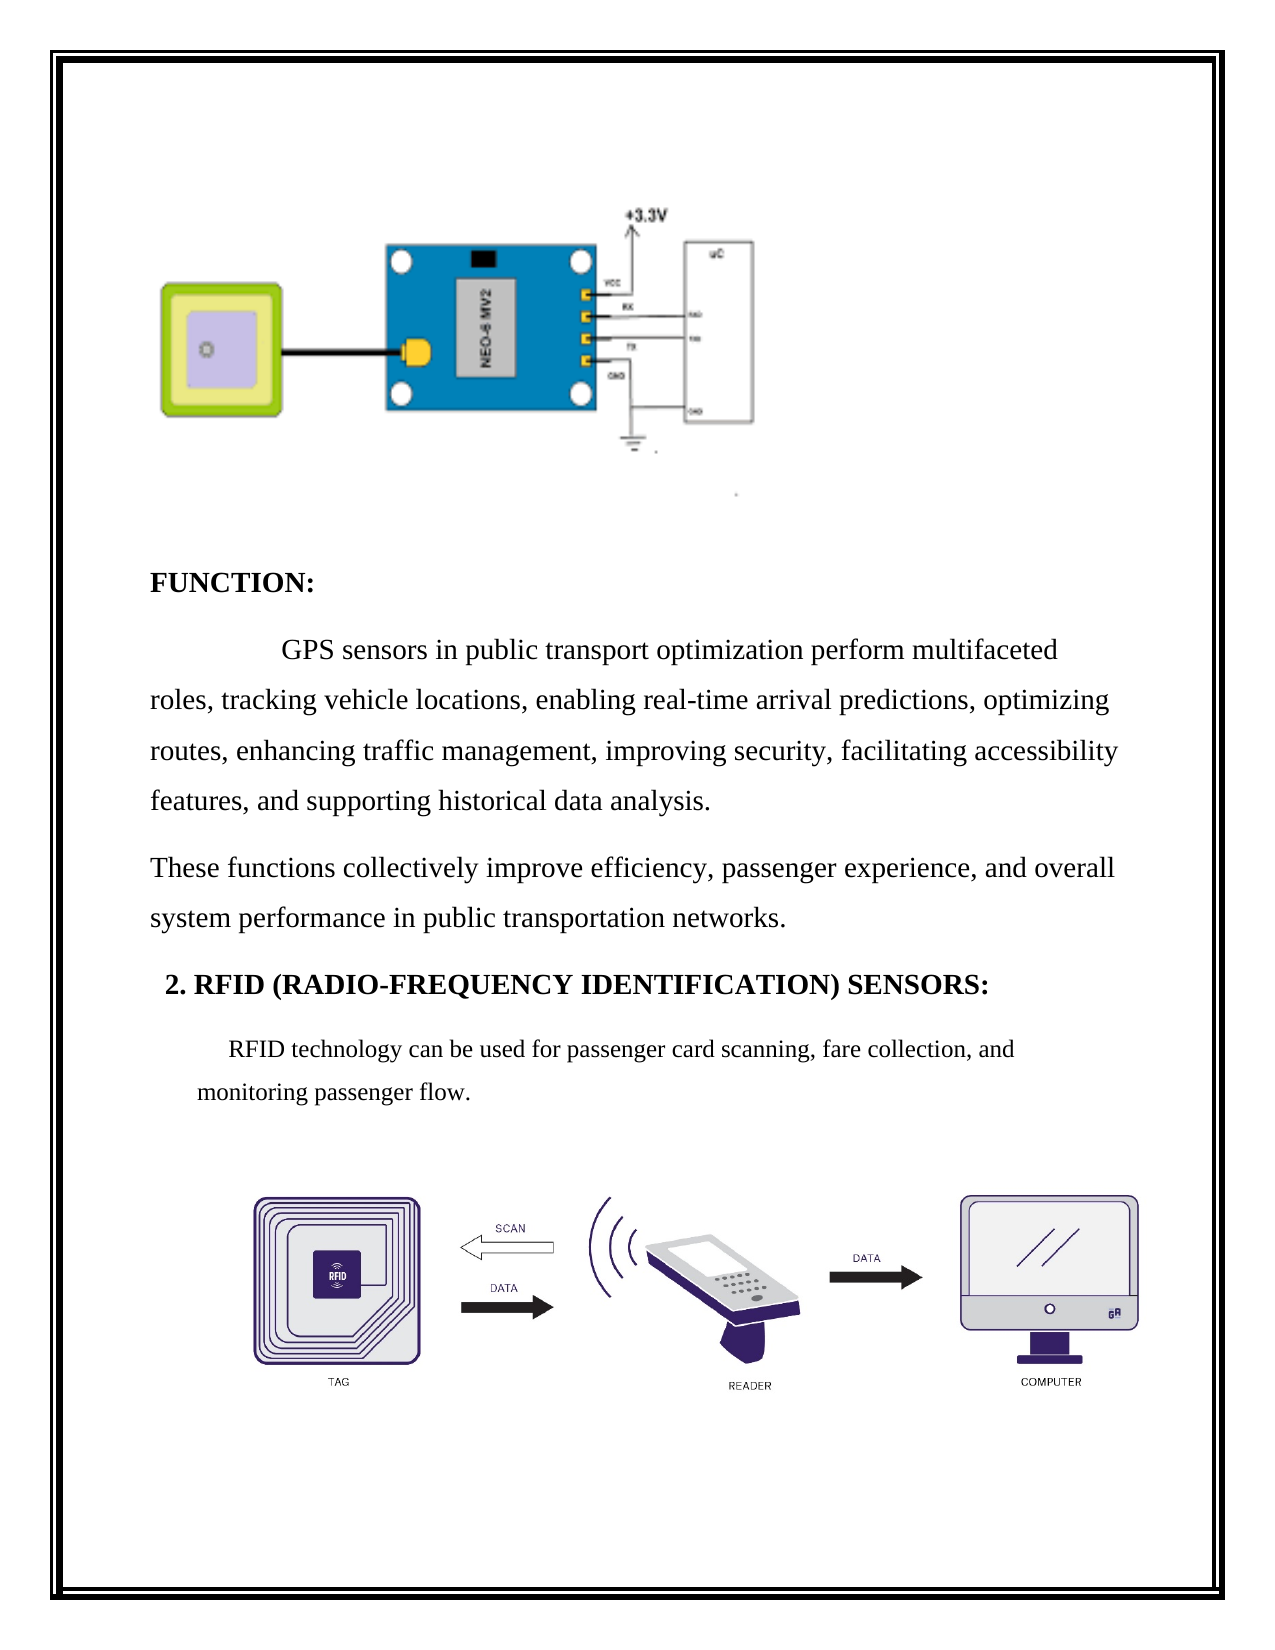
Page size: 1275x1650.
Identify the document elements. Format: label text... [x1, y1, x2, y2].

picture [196, 1120, 1172, 1457]
text RFID technology can be used for passenger card scanning, fare collection, and monitoring passenger flow. [197, 1034, 1125, 1120]
text FUNCTION: [150, 565, 1125, 598]
text These functions collectively improve efficiency, passenger experience, and overall system performance in public transportation networks. [150, 850, 1125, 934]
picture [150, 150, 822, 535]
text 2. RFID (RADIO-FREQUENCY IDENTIFICATION) SENSORS: [150, 967, 1125, 1001]
text GPS sensors in public transport optimization perform multifaceted roles, tracking vehicle locations, enabling real-time arrival predictions, optimizing routes, enhancing traffic management, improving security, facilitating accessibility features, and supporting historical data analysis. [150, 632, 1125, 816]
